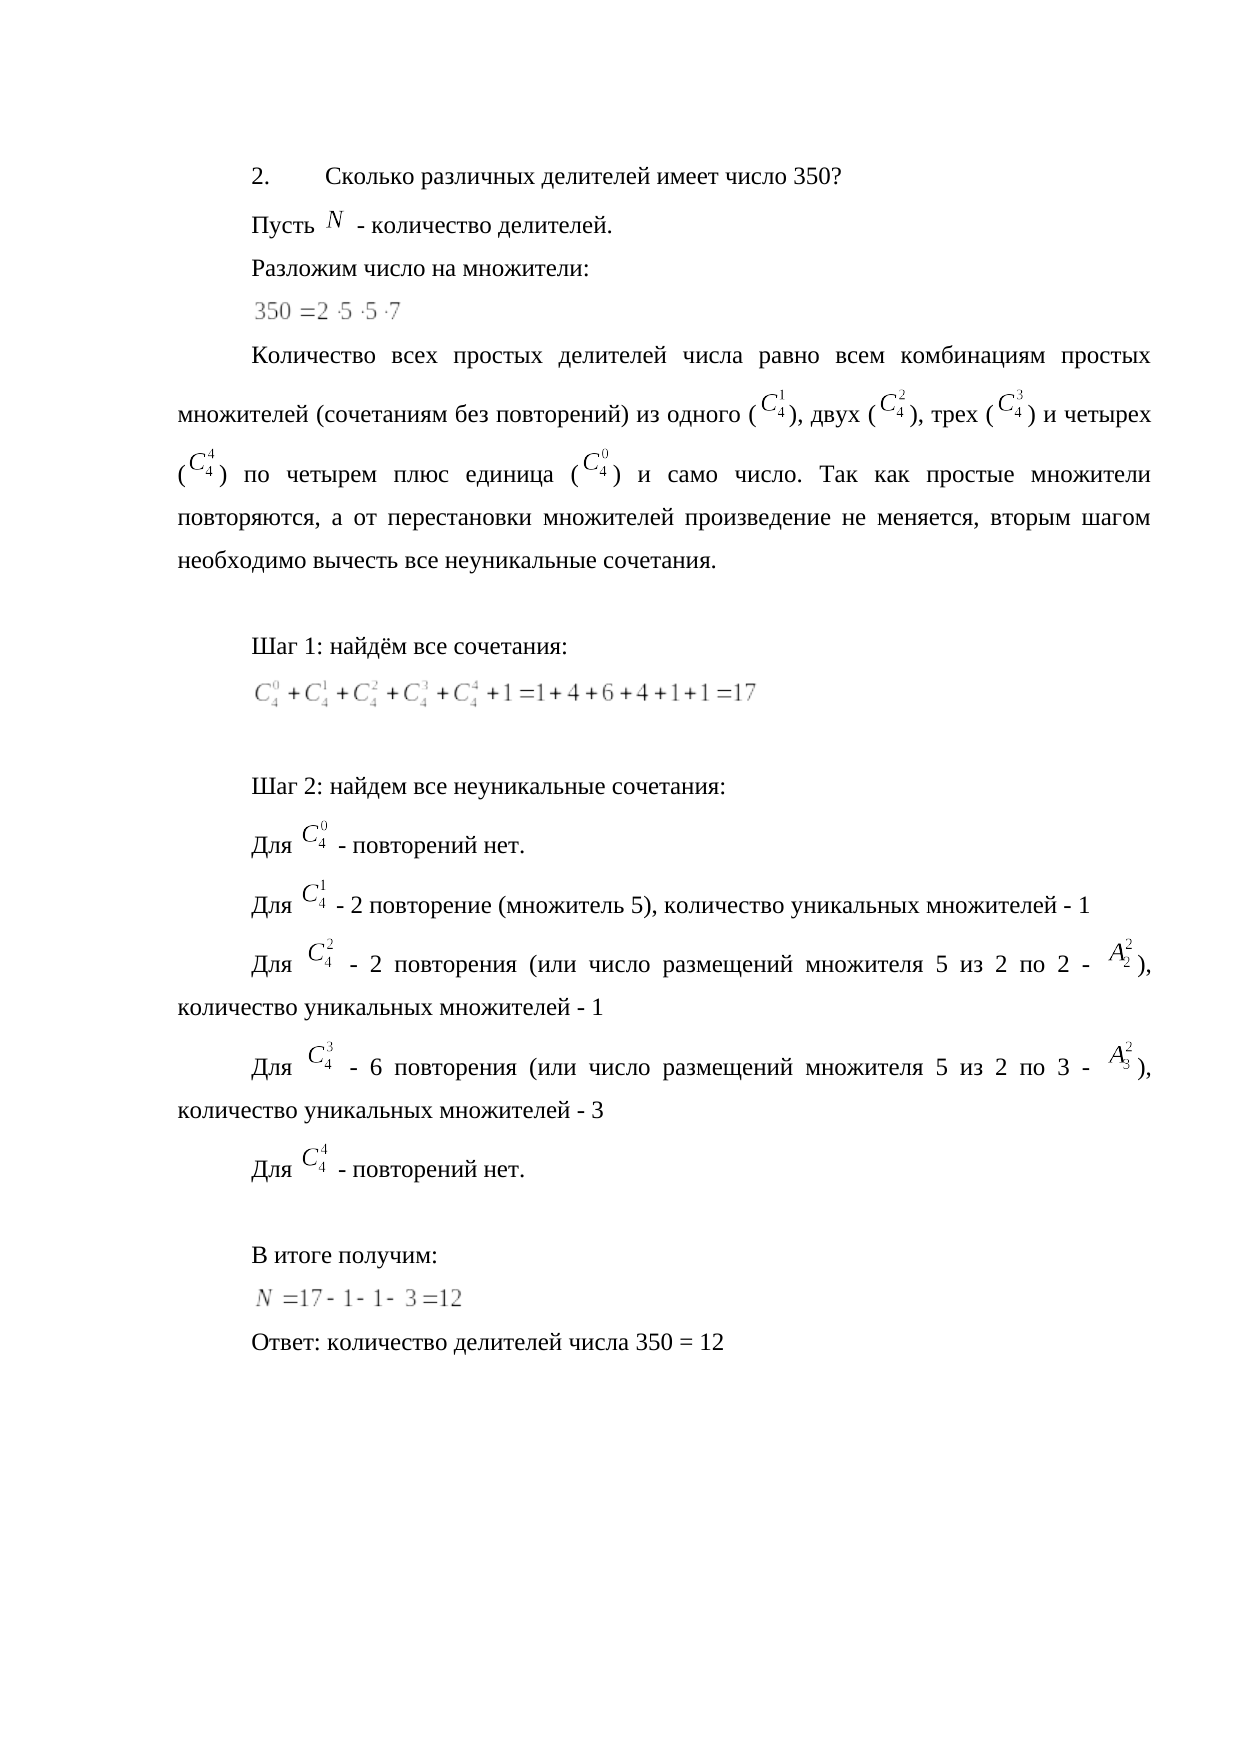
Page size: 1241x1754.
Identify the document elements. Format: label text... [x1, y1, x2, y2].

list Сколько различных делителей имеет число 350? [177, 161, 1152, 190]
list В итоге получим: [177, 1240, 1152, 1269]
list Ответ: количество делителей числа 350 = 12 [177, 1327, 1152, 1355]
list Шаг 1: найдём все сочетания: [177, 631, 1152, 660]
list Для - 2 повторения (или число размещений множителя 5 из 2 по 2 - ), количество уникальных множителей - 1 [177, 933, 1152, 1021]
list Пусть - количество делителей. [177, 204, 1152, 239]
list Количество всех простых делителей числа равно всем комбинациям простых множителей (сочетаниям без повторений) из одного (), двух (), трех () и четырех () по четырем плюс единица () и само число. Так как простые множители повторяются, а от перестановки множителей произведение не меняется, вторым шагом необходимо вычесть все неуникальные сочетания. [177, 340, 1152, 574]
list Для - 2 повторение (множитель 5), количество уникальных множителей - 1 [177, 873, 1152, 918]
list Разложим число на множители: [177, 253, 1152, 282]
list Для - 6 повторения (или число размещений множителя 5 из 2 по 3 - ), количество уникальных множителей - 3 [177, 1035, 1152, 1123]
list Для - повторений нет. [177, 1138, 1152, 1183]
list Шаг 2: найдем все неуникальные сочетания: [177, 771, 1152, 800]
list Для - повторений нет. [177, 814, 1152, 859]
